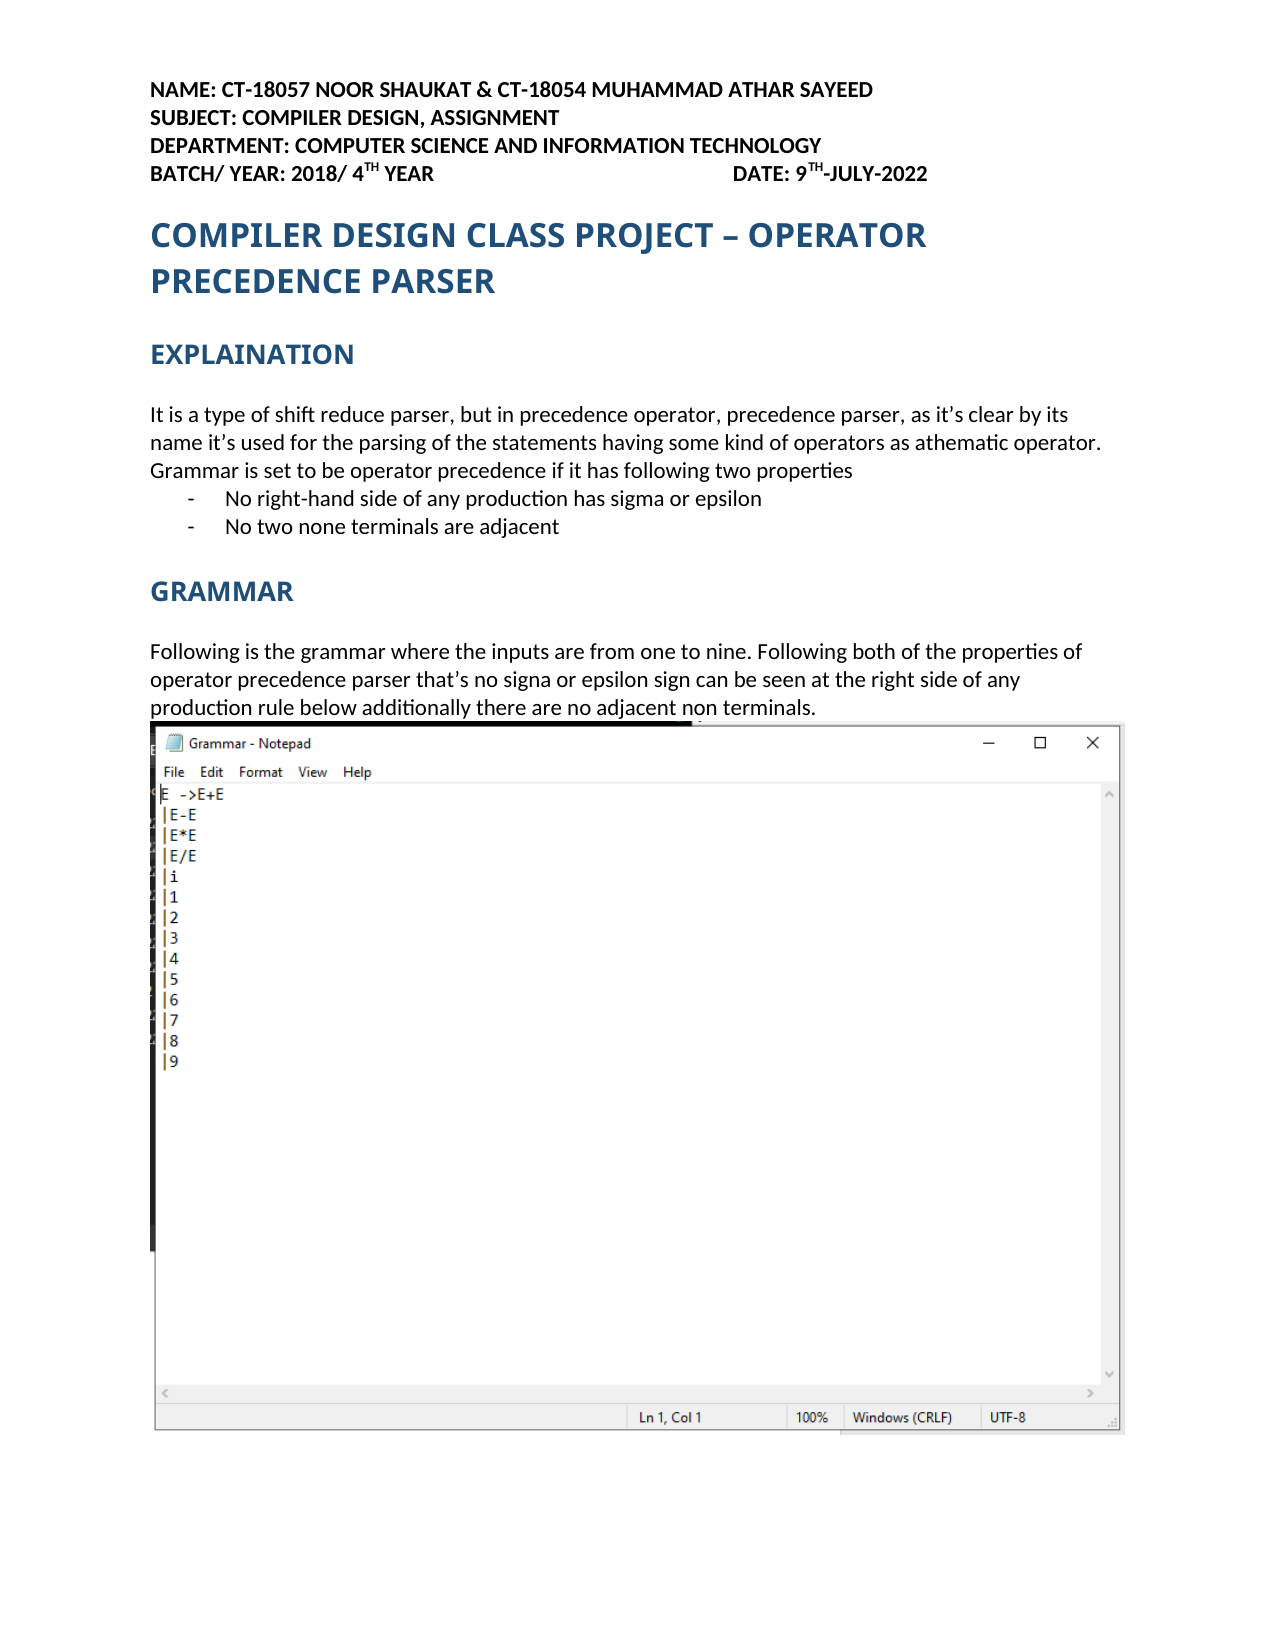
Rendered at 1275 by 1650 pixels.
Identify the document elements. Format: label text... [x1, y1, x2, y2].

subtitle GRAMMAR [150, 572, 1125, 609]
text Following is the grammar where the inputs are from one to nine. Following both of the properties of operator precedence parser that’s no signa or epsilon sign can be seen at the right side of any production rule below additionally there are no adjacent non terminals. [150, 637, 1125, 721]
subtitle EXPLAINATION [150, 335, 1125, 372]
subtitle COMPILER DESIGN CLASS PROJECT – OPERATOR PRECEDENCE PARSER [150, 212, 1125, 303]
list No right-hand side of any production has sigma or epsilon [187, 484, 1125, 512]
list No two none terminals are adjacent [187, 512, 1125, 540]
text It is a type of shift reduce parser, but in precedence operator, precedence parser, as it’s clear by its name it’s used for the parsing of the statements having some kind of operators as athematic operator. [150, 400, 1125, 456]
picture [150, 721, 1125, 1435]
text Grammar is set to be operator precedence if it has following two properties [150, 456, 1125, 484]
